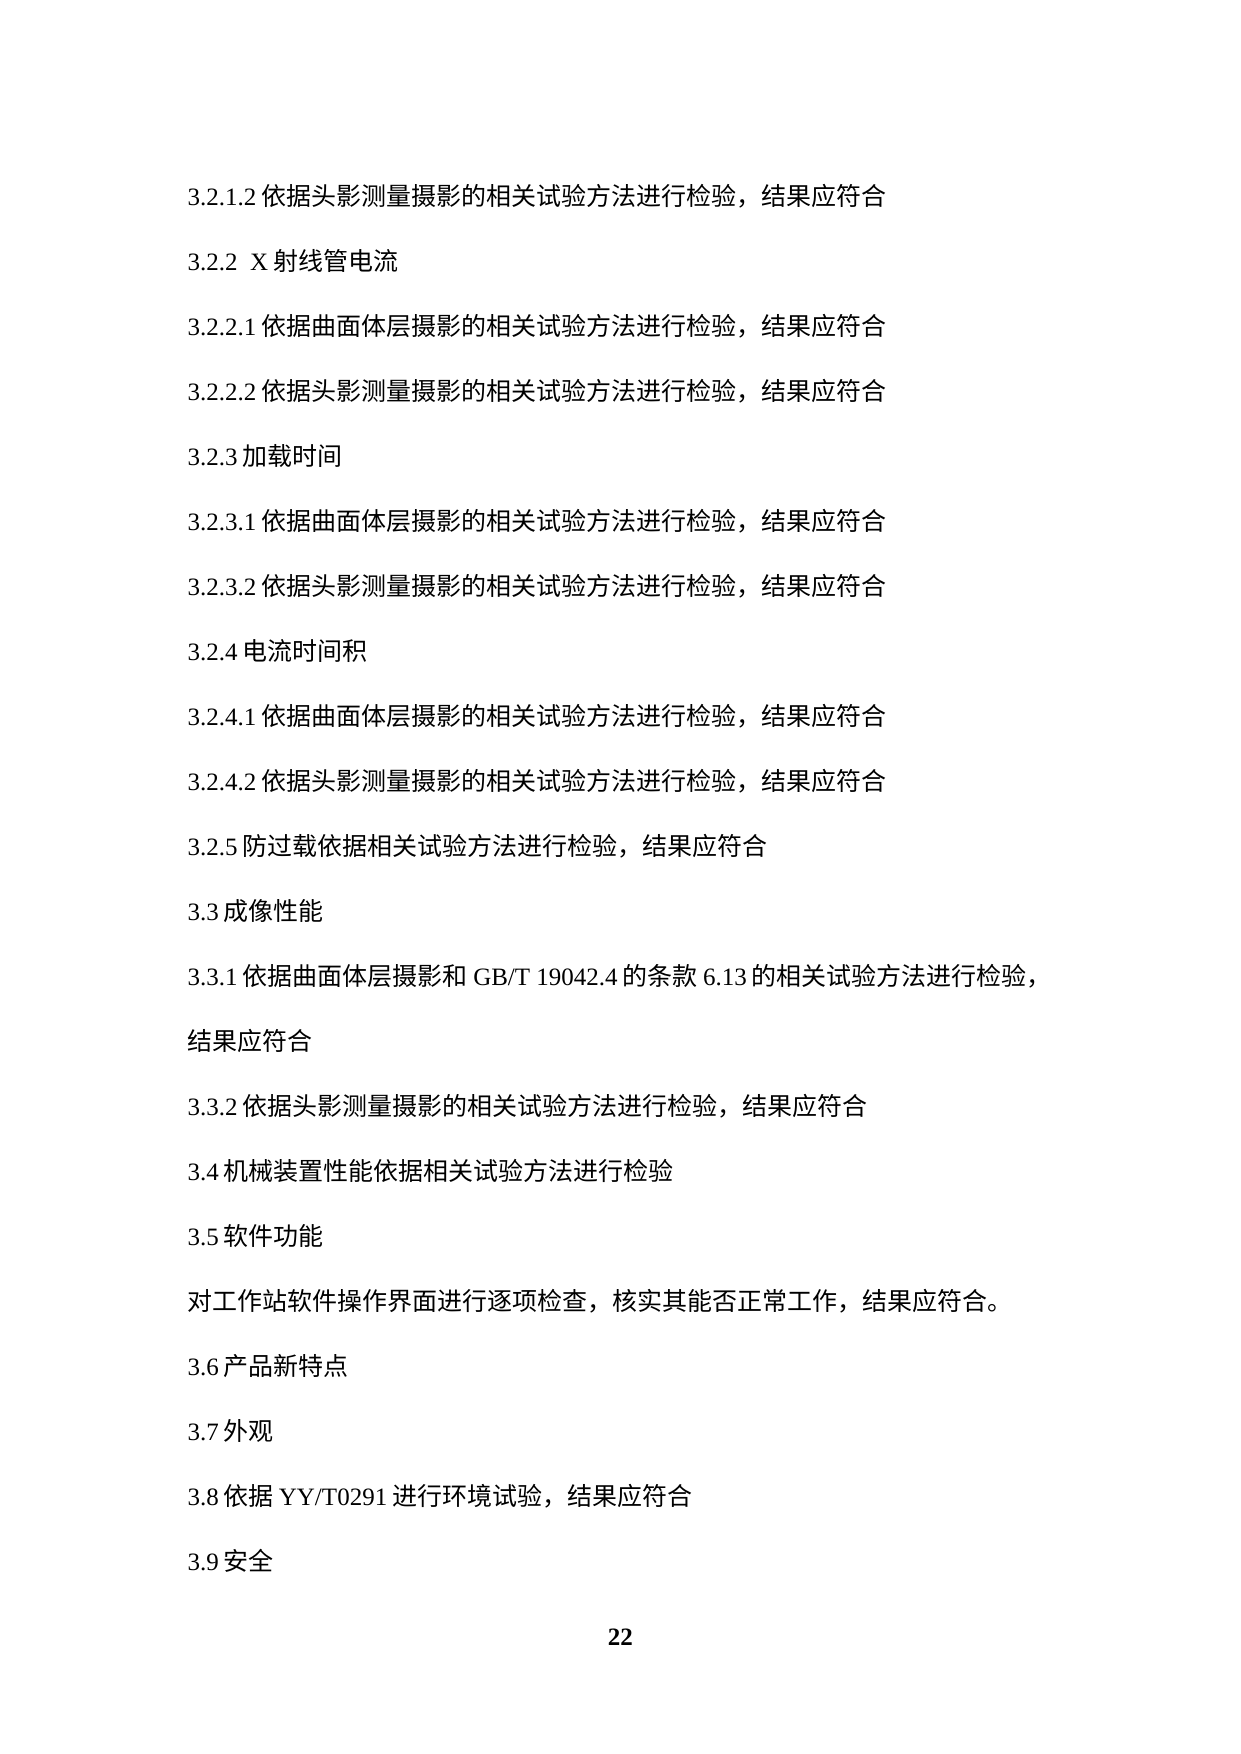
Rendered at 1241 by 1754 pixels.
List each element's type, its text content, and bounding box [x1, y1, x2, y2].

text 3.2.4.2依据头影测量摄影的相关试验方法进行检验，结果应符合 [187, 747, 1053, 812]
text 3.2.1.2依据头影测量摄影的相关试验方法进行检验，结果应符合 [187, 162, 1053, 227]
text 3.3.1依据曲面体层摄影和GB/T 19042.4的条款6.13的相关试验方法进行检验，结果应符合 [187, 942, 1053, 1072]
text 3.2.4电流时间积 [187, 617, 1053, 682]
text 3.6产品新特点 [187, 1332, 1053, 1397]
text 3.3.2依据头影测量摄影的相关试验方法进行检验，结果应符合 [187, 1072, 1053, 1137]
text 3.4机械装置性能依据相关试验方法进行检验 [187, 1137, 1053, 1202]
text 3.8依据YY/T0291进行环境试验，结果应符合 [187, 1462, 1053, 1527]
text 3.9安全 [187, 1527, 1053, 1592]
text 3.7外观 [187, 1397, 1053, 1462]
text 3.5软件功能 [187, 1202, 1053, 1267]
text 3.2.3.2依据头影测量摄影的相关试验方法进行检验，结果应符合 [187, 552, 1053, 617]
text 3.2.2.1依据曲面体层摄影的相关试验方法进行检验，结果应符合 [187, 292, 1053, 357]
text 对工作站软件操作界面进行逐项检查，核实其能否正常工作，结果应符合。 [187, 1267, 1053, 1332]
text 3.2.2.2依据头影测量摄影的相关试验方法进行检验，结果应符合 [187, 357, 1053, 422]
text 3.2.5防过载依据相关试验方法进行检验，结果应符合 [187, 812, 1053, 877]
text 3.2.3.1依据曲面体层摄影的相关试验方法进行检验，结果应符合 [187, 487, 1053, 552]
text 3.2.3加载时间 [187, 422, 1053, 487]
text 3.3成像性能 [187, 877, 1053, 942]
text 3.2.4.1依据曲面体层摄影的相关试验方法进行检验，结果应符合 [187, 682, 1053, 747]
text 3.2.2 X射线管电流 [187, 227, 1053, 292]
